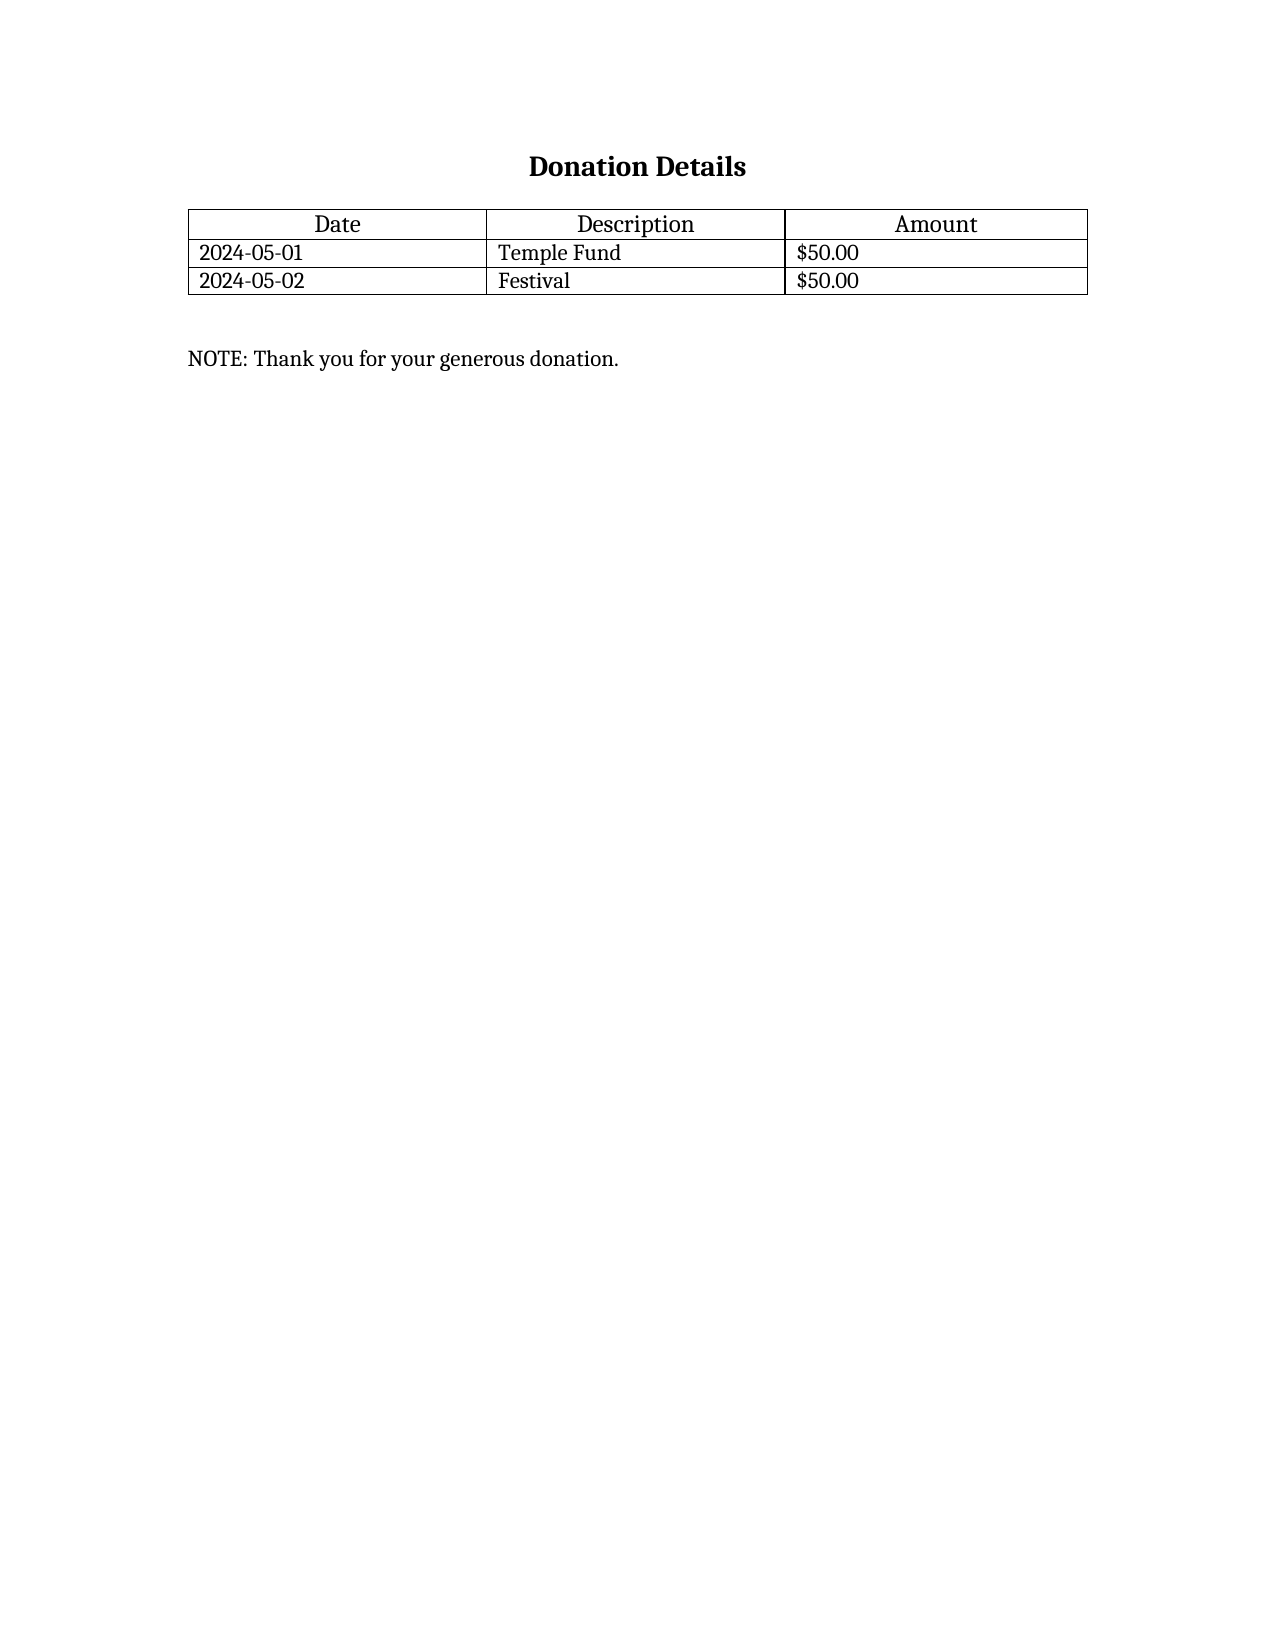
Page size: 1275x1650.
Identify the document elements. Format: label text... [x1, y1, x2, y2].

table_header Date [189, 210, 486, 239]
table_cell 2024-05-01 [189, 240, 486, 267]
text Donation Details [187, 150, 1087, 183]
table_cell $50.00 [786, 268, 1087, 294]
table_header Amount [786, 210, 1087, 239]
table_cell Temple Fund [487, 240, 784, 267]
table_header Description [487, 210, 784, 239]
table_cell $50.00 [786, 240, 1087, 267]
text NOTE: Thank you for your generous donation. [187, 346, 1087, 372]
table_cell 2024-05-02 [189, 268, 486, 294]
table_cell Festival [487, 268, 784, 294]
